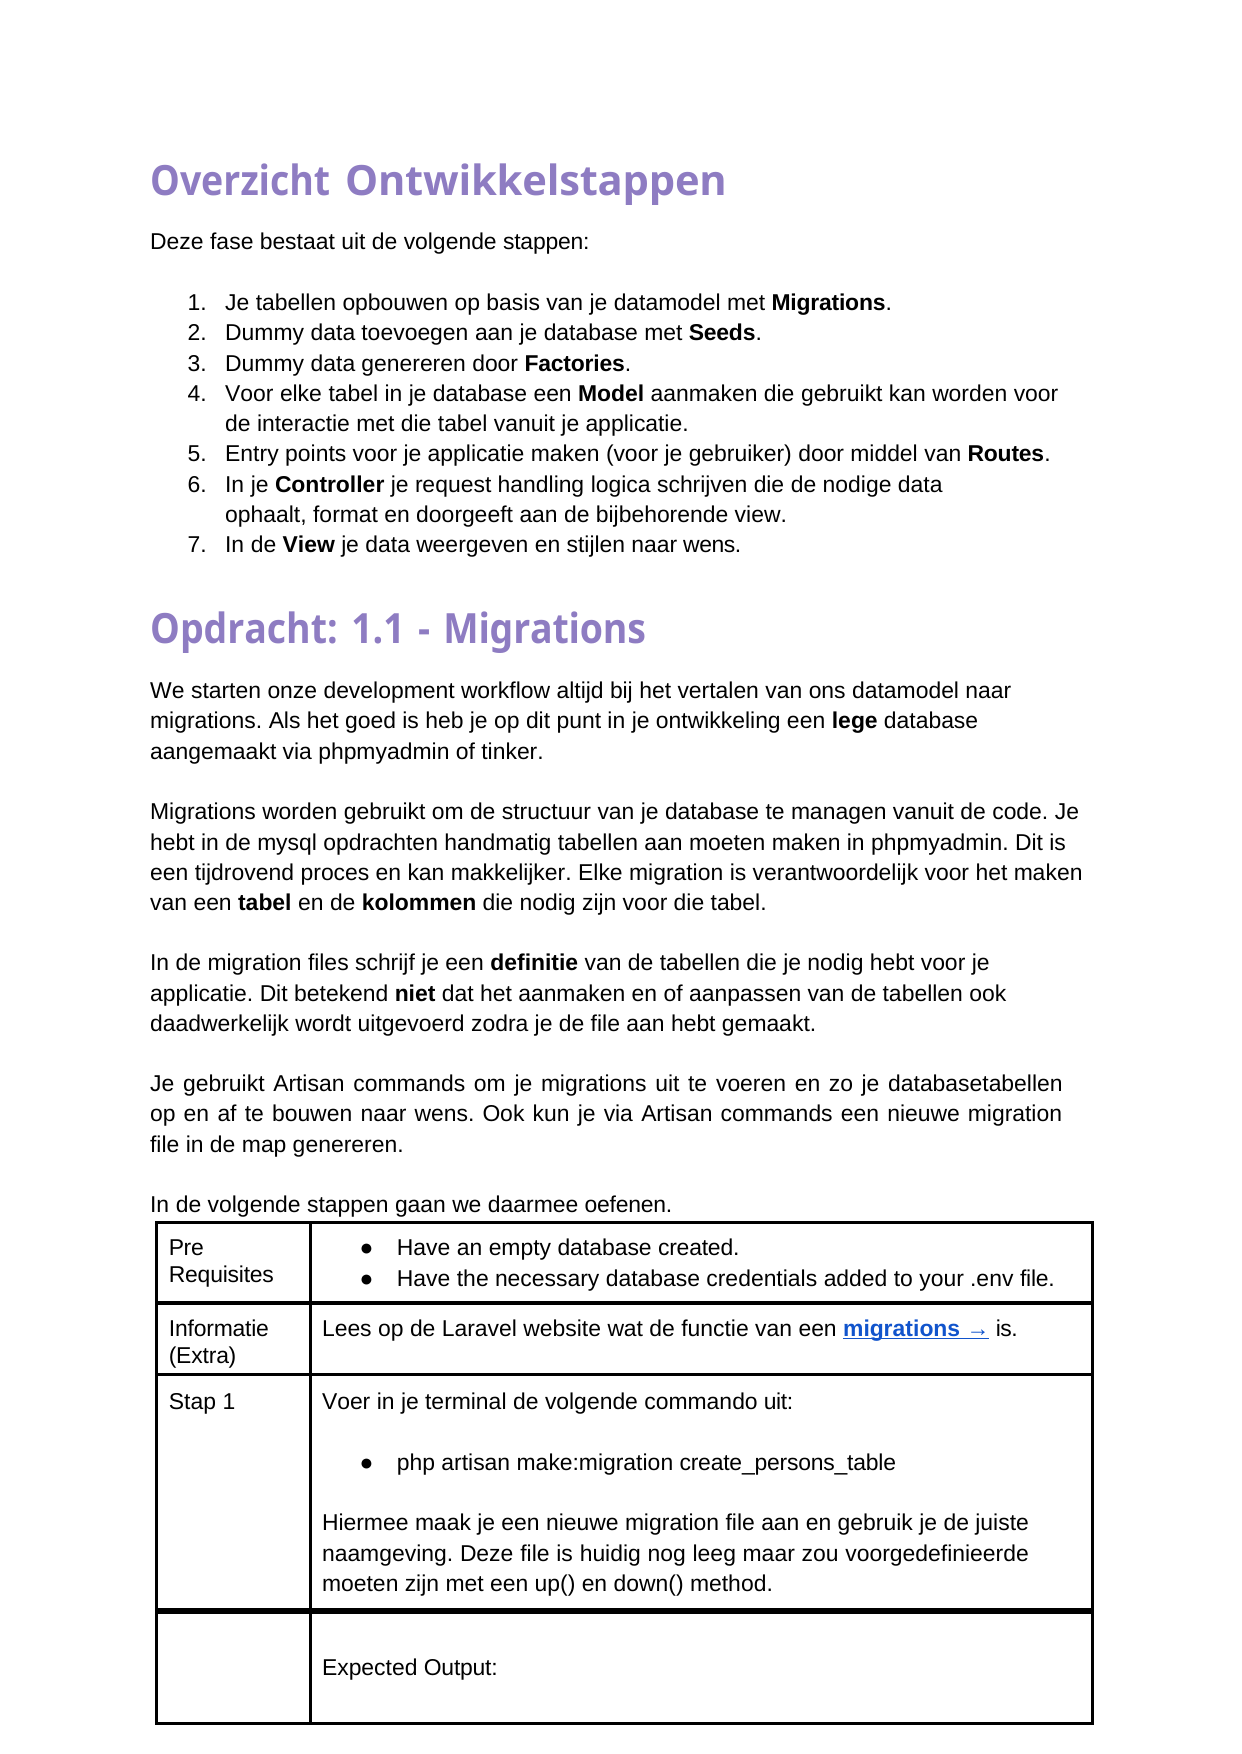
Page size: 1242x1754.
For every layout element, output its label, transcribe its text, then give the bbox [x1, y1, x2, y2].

text In de migration files schrijf je een definitie van de tabellen die je nodig hebt voor je applicatie. Dit betekend niet dat het aanmaken en of aanpassen van de tabellen ook daadwerkelijk wordt uitgevoerd zodra je de file aan hebt gemaakt. [150, 949, 1088, 1036]
list Dummy data toevoegen aan je database met Seeds. [187, 319, 1242, 346]
text We starten onze development workflow altijd bij het vertalen van ons datamodel naar migrations. Als het goed is heb je op dit punt in je ontwikkeling een lege database aangemaakt via phpmyadmin of tinker. [150, 677, 1088, 764]
text In de volgende stappen gaan we daarmee oefenen. [150, 1191, 1242, 1217]
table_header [312, 1614, 1091, 1722]
table_cell Lees op de Laravel website wat de functie van een migrations → is. [312, 1305, 1091, 1373]
list Entry points voor je applicatie maken (voor je gebruiker) door middel van Routes. [187, 440, 1242, 467]
table_cell Informatie (Extra) [158, 1305, 309, 1373]
list In de View je data weergeven en stijlen naar wens. [187, 531, 1242, 557]
list Je tabellen opbouwen op basis van je datamodel met Migrations. [187, 289, 1242, 315]
table_header Have an empty database created. Have the necessary database credentials added to your .env file. [312, 1224, 1091, 1301]
subtitle Opdracht: 1.1 - Migrations [150, 599, 1242, 656]
table_cell Stap 1 [158, 1376, 309, 1607]
text Deze fase bestaat uit de volgende stappen: [150, 228, 1242, 255]
text Je gebruikt Artisan commands om je migrations uit te voeren en zo je databasetabellen op en af te bouwen naar wens. Ook kun je via Artisan commands een nieuwe migration file in de map genereren. [150, 1070, 1063, 1157]
text Migrations worden gebruikt om de structuur van je database te managen vanuit de code. Je hebt in de mysql opdrachten handmatig tabellen aan moeten maken in phpmyadmin. Dit is een tijdrovend proces en kan makkelijker. Elke migration is verantwoordelijk voor het maken van een tabel en de kolommen die nodig zijn voor die tabel. [150, 798, 1088, 915]
subtitle Overzicht Ontwikkelstappen [150, 150, 1242, 207]
table_header [158, 1614, 309, 1722]
table_header Pre Requisites [158, 1224, 309, 1301]
table_cell Voer in je terminal de volgende commando uit: php artisan make:migration create_persons_table Hiermee maak je een nieuwe migration file aan en gebruik je de juiste naamgeving. Deze file is huidig nog leeg maar zou voorgedefinieerde moeten zijn met een up() en down() method. [312, 1376, 1091, 1607]
list In je Controller je request handling logica schrijven die de nodige data ophaalt, format en doorgeeft aan de bijbehorende view. [187, 471, 1030, 527]
list Voor elke tabel in je database een Model aanmaken die gebruikt kan worden voor de interactie met die tabel vanuit je applicatie. [187, 380, 1088, 436]
list Dummy data genereren door Factories. [187, 349, 1242, 376]
